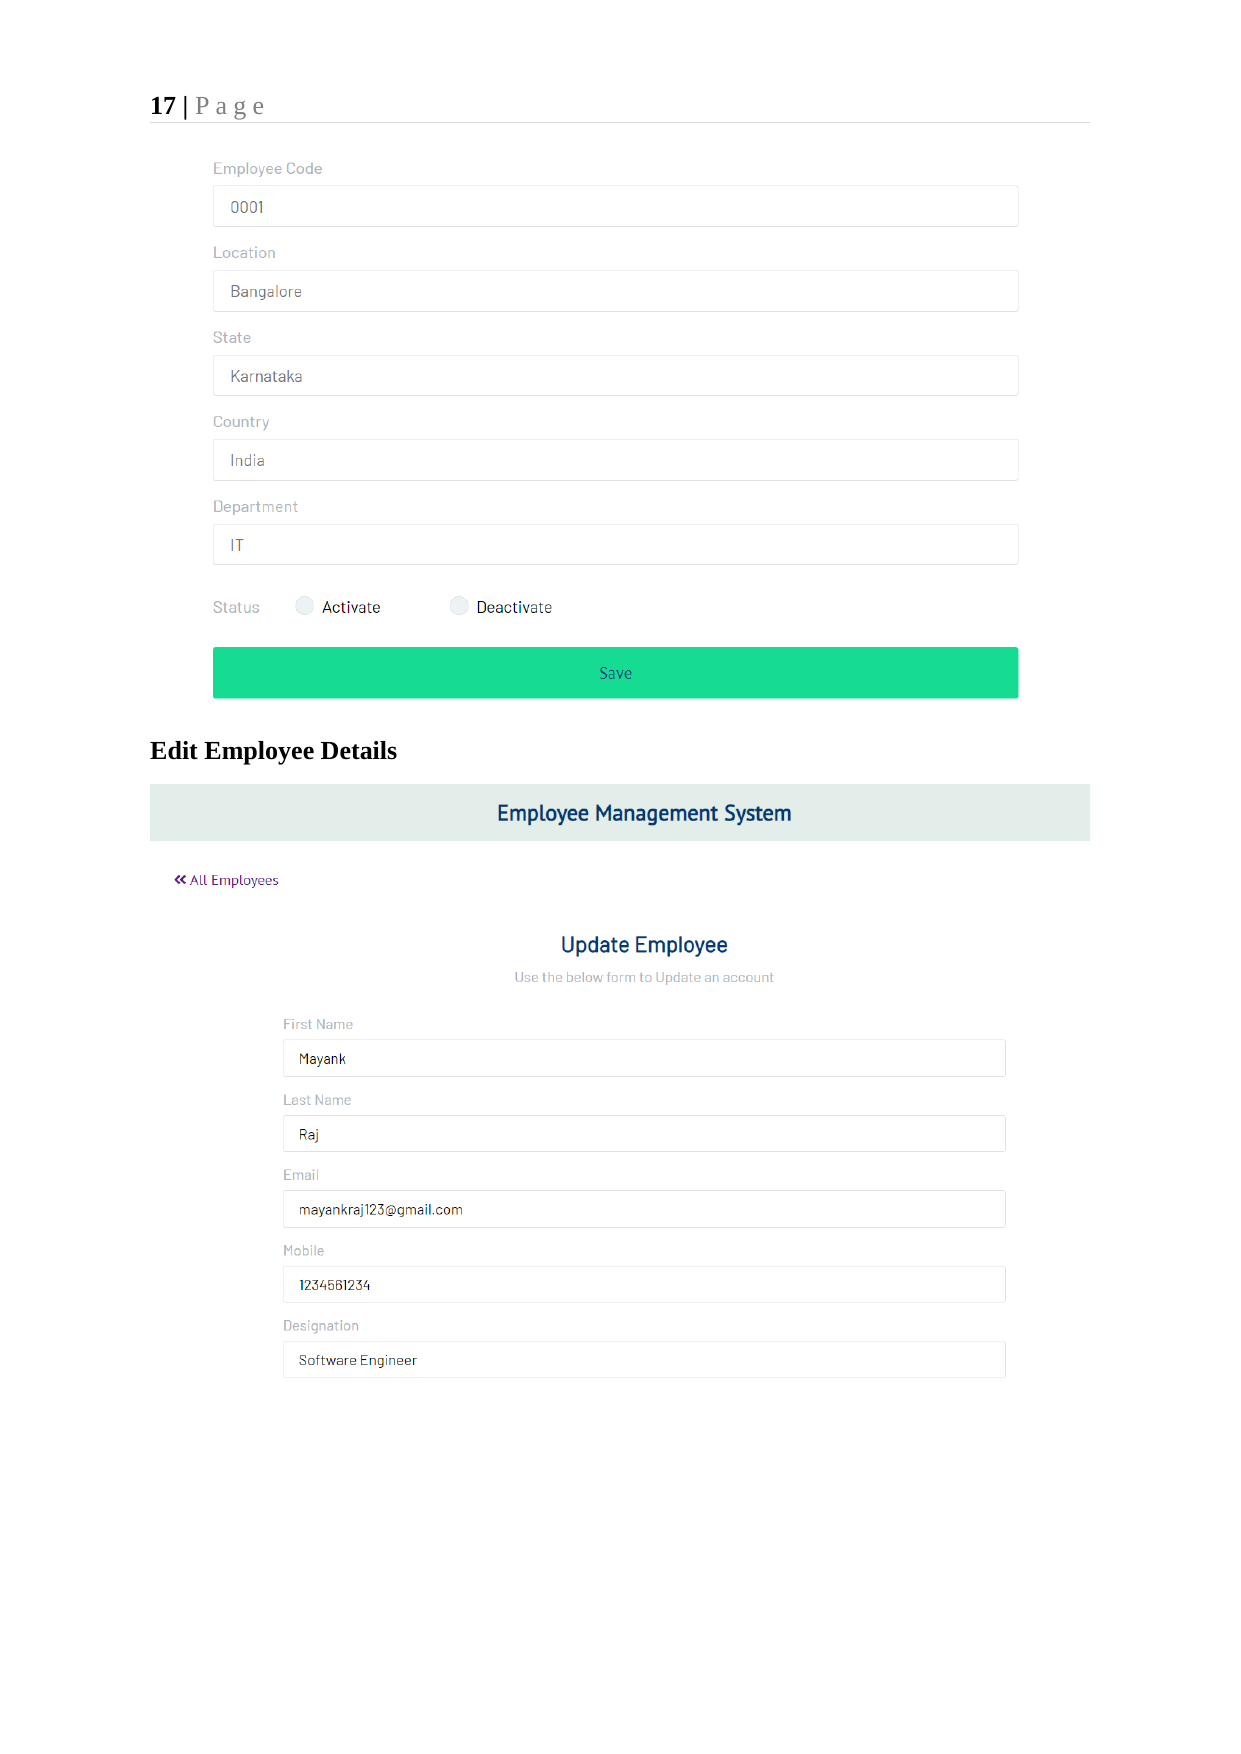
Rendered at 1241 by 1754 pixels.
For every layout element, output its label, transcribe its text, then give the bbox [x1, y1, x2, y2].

subtitle Edit Employee Details [150, 735, 1090, 765]
picture [150, 153, 1091, 717]
picture [150, 784, 1091, 1389]
